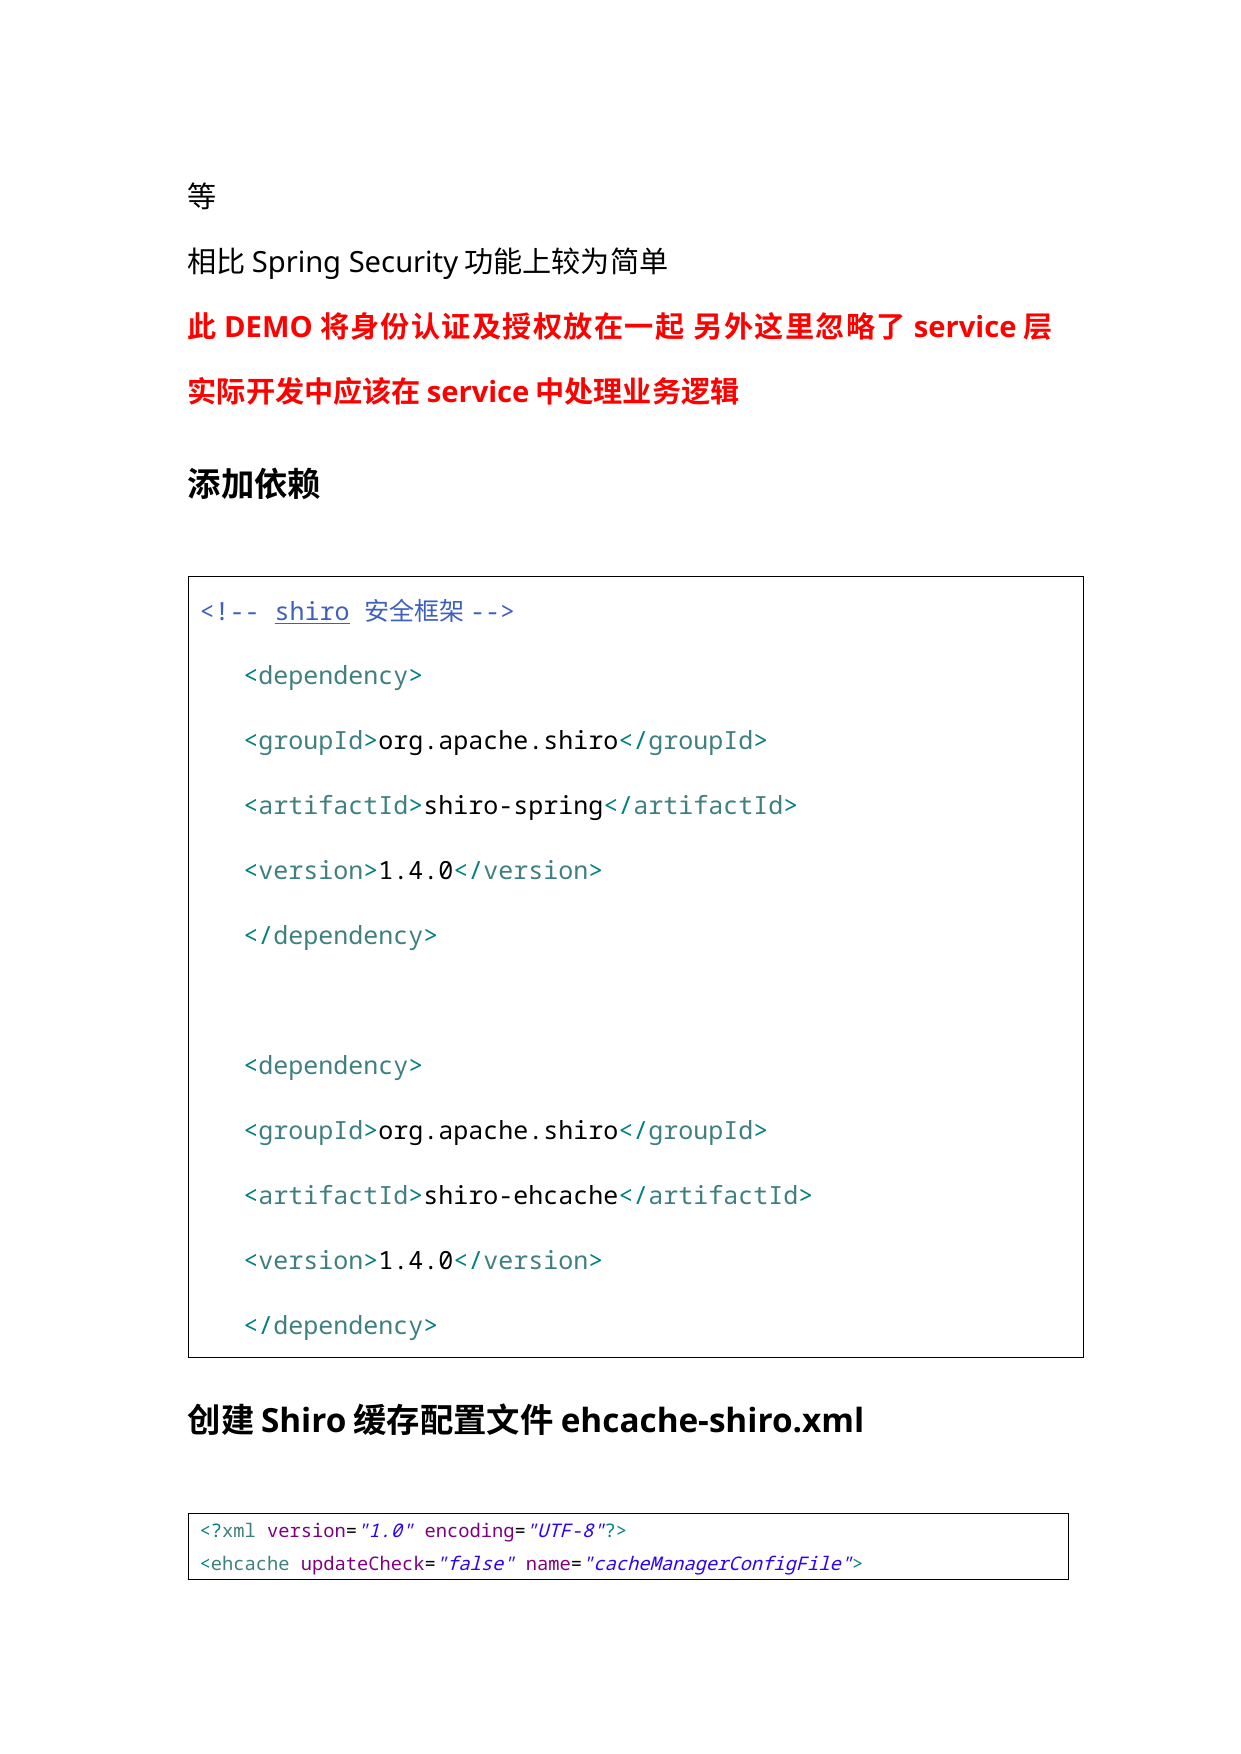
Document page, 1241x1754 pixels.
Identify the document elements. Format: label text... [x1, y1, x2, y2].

subtitle 创建Shiro缓存配置文件 ehcache-shiro.xml [187, 1385, 1053, 1450]
text 相比Spring Security功能上较为简单 [187, 227, 1053, 292]
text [187, 162, 1053, 227]
text 此DEMO将身份认证及授权放在一起 另外这里忽略了service层 实际开发中应该在service中处理业务逻辑 [187, 292, 1053, 422]
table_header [189, 1514, 1068, 1579]
table_header <!-- shiro 安全框架 --> <dependency> <groupId>org.apache.shiro</groupId> <artifactId>shiro-spring</artifactId> <version>1.4.0</version> </dependency> <dependency> <groupId>org.apache.shiro</groupId> <artifactId>shiro-ehcache</artifactId> <version>1.4.0</version> </dependency> [189, 577, 1083, 1357]
subtitle 添加依赖 [187, 449, 1053, 514]
